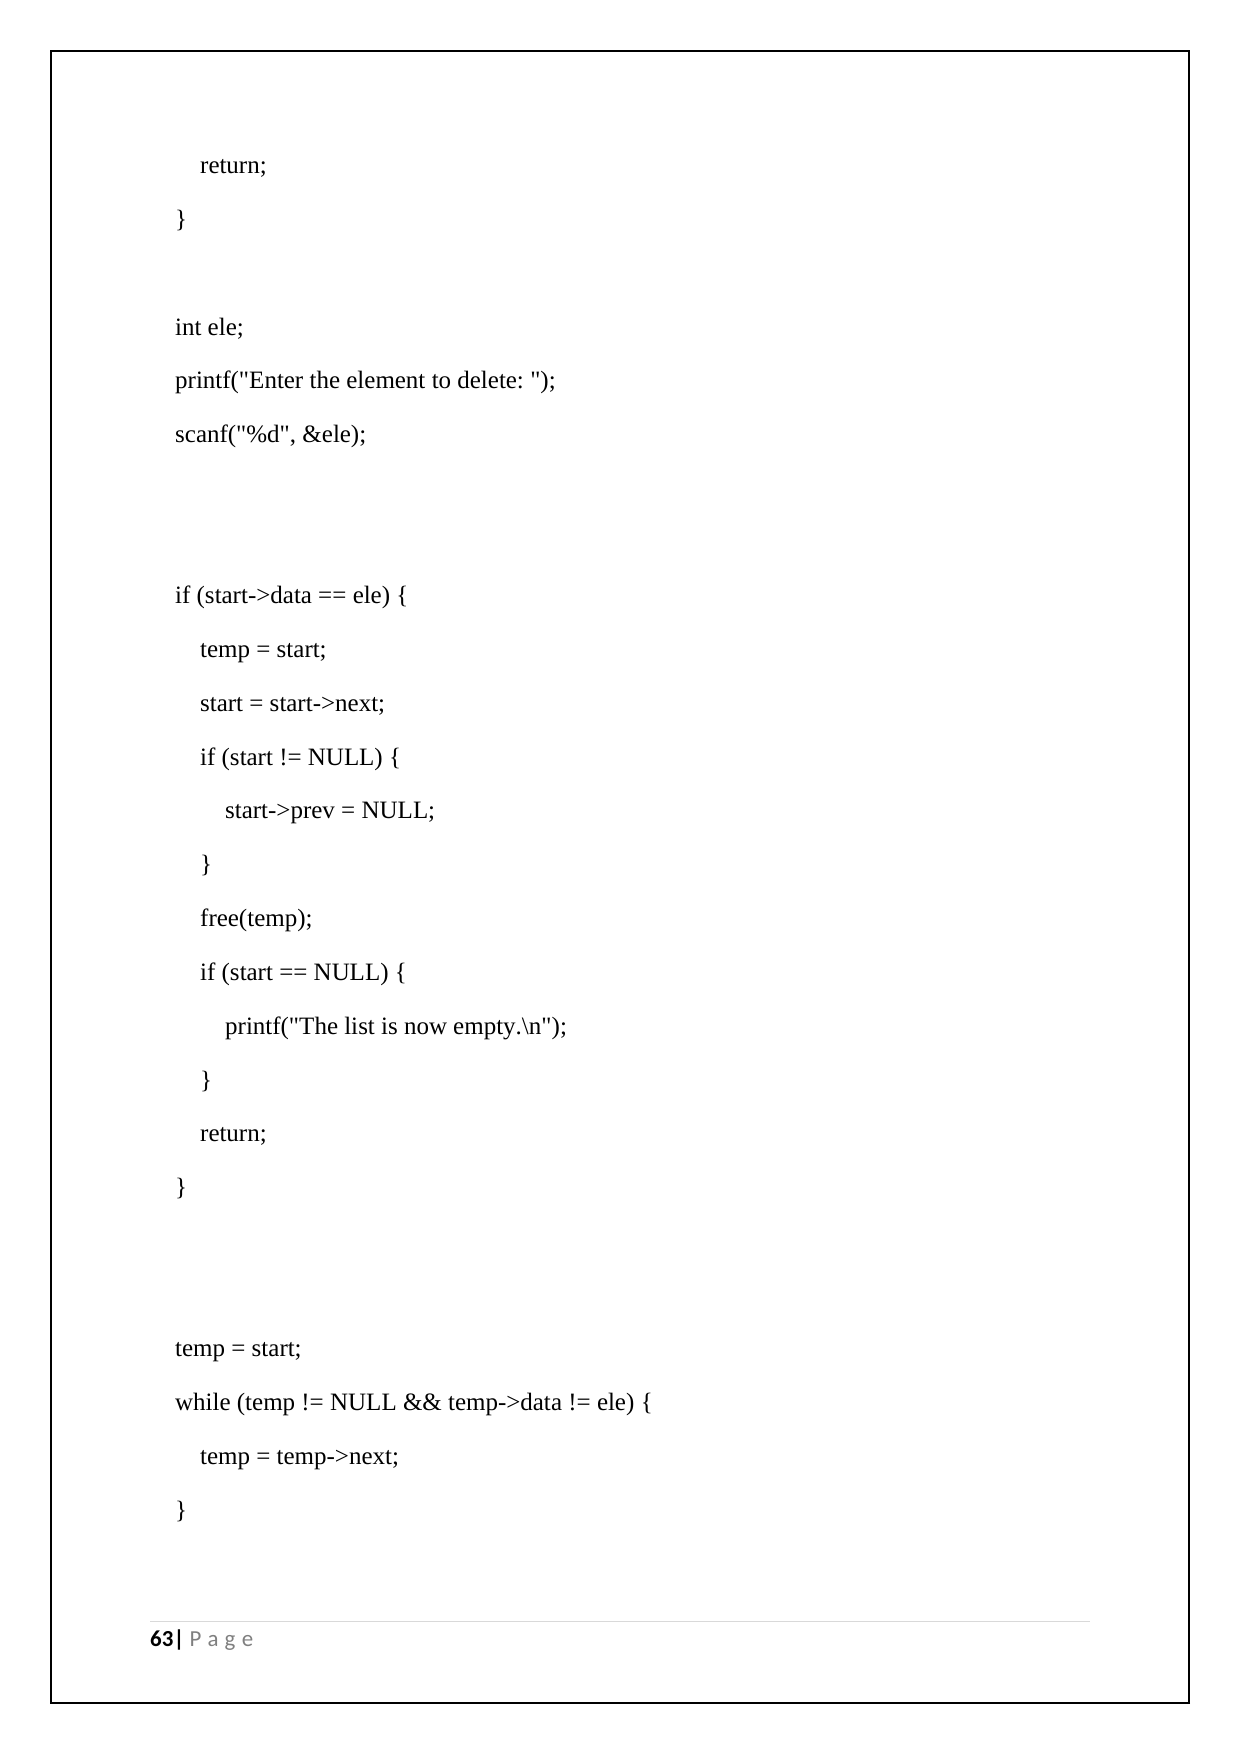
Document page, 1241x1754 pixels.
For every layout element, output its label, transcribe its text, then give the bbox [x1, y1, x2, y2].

text } [150, 1495, 1090, 1523]
text if (start == NULL) { [150, 957, 1090, 986]
text } [150, 849, 1090, 878]
text temp = start; [150, 634, 1090, 663]
text printf("Enter the element to delete: "); [150, 365, 1090, 394]
text return; [150, 150, 1090, 179]
text free(temp); [150, 903, 1090, 932]
text printf("The list is now empty.\n"); [150, 1011, 1090, 1039]
text start->prev = NULL; [150, 795, 1090, 824]
text } [150, 1172, 1090, 1201]
text start = start->next; [150, 688, 1090, 716]
text int ele; [150, 312, 1090, 340]
text } [150, 1065, 1090, 1093]
text while (temp != NULL && temp->data != ele) { [150, 1387, 1090, 1416]
text } [150, 204, 1090, 233]
text return; [150, 1118, 1090, 1147]
text if (start != NULL) { [150, 742, 1090, 770]
text if (start->data == ele) { [150, 580, 1090, 609]
text temp = temp->next; [150, 1441, 1090, 1469]
text scanf("%d", &ele); [150, 419, 1090, 448]
text temp = start; [150, 1333, 1090, 1362]
